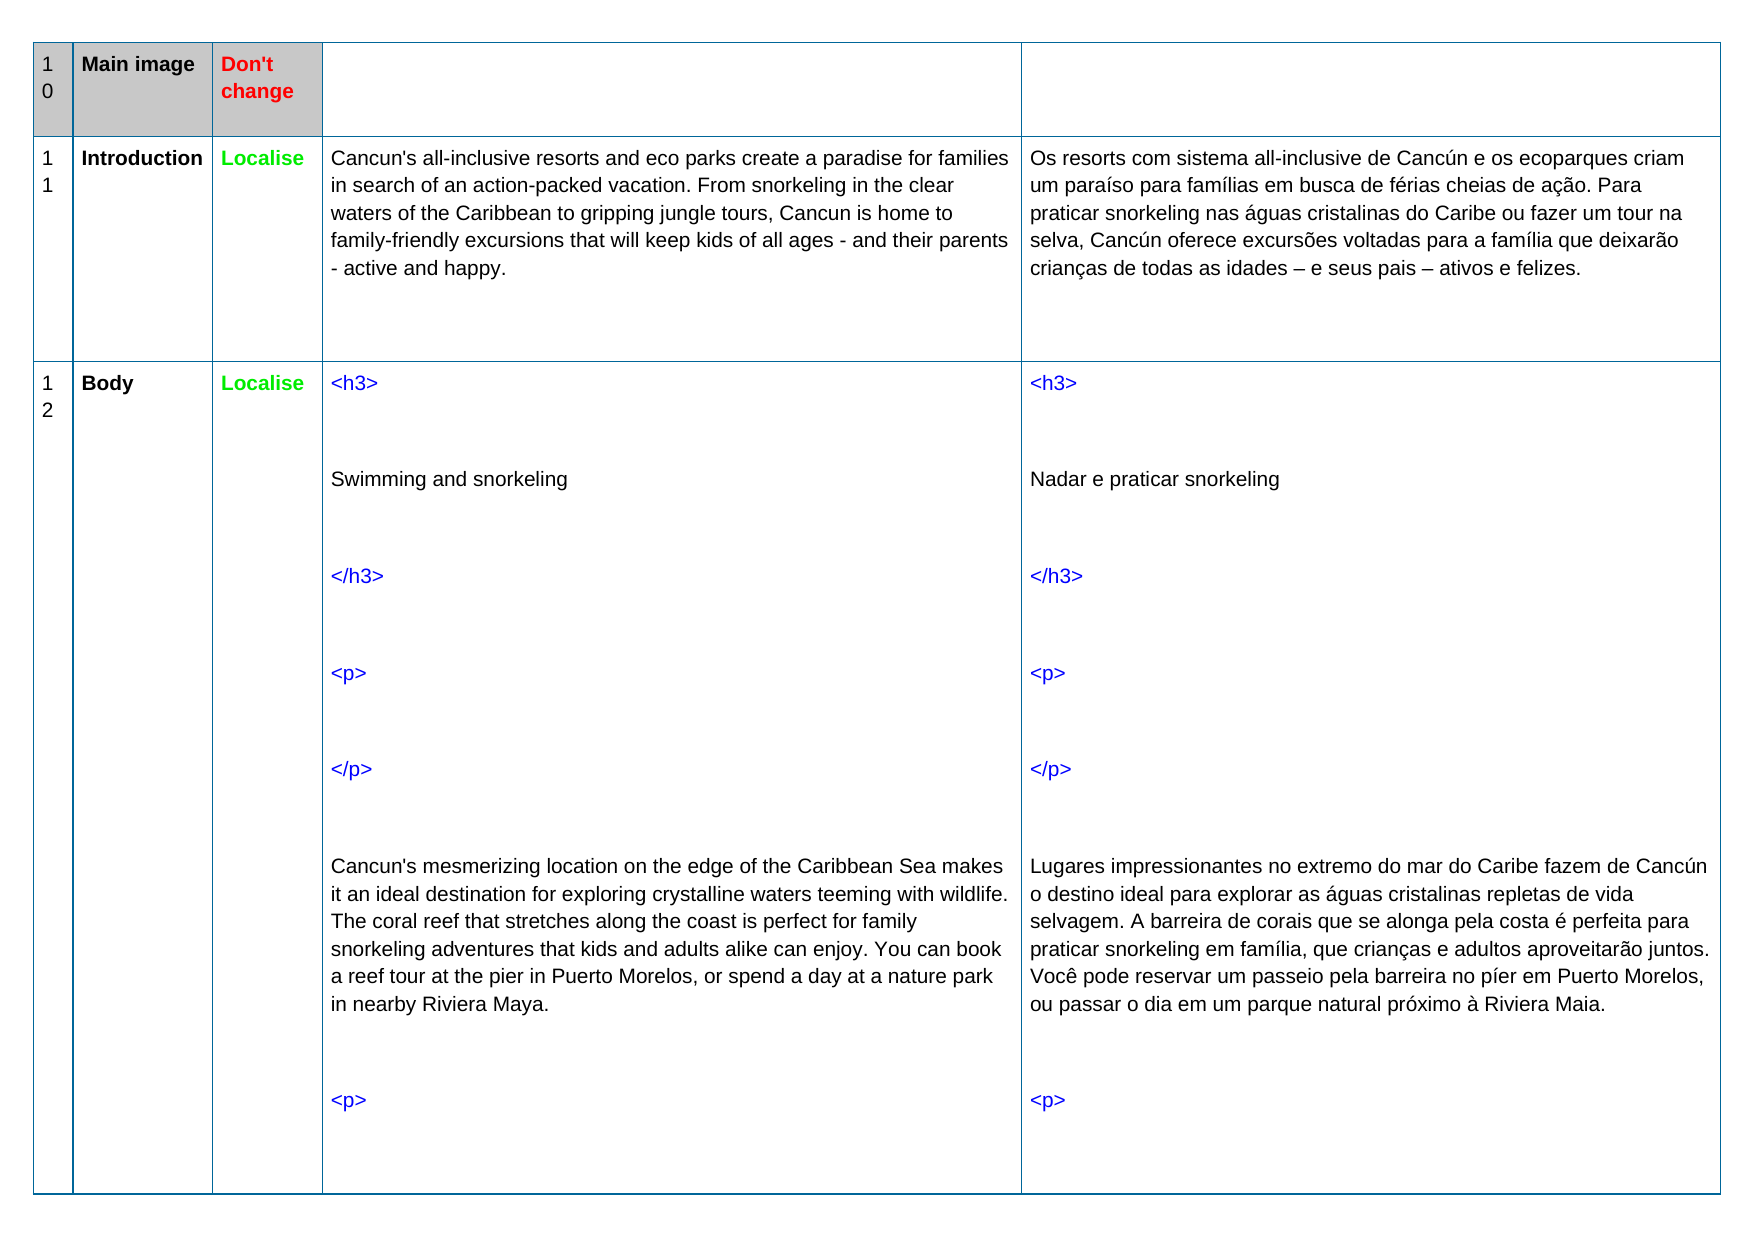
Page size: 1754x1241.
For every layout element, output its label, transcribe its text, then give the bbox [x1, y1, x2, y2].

table_cell [323, 43, 1021, 136]
table_cell Localise [213, 137, 322, 361]
table_cell Don't change [213, 43, 322, 136]
table_cell 12 [34, 362, 72, 1193]
table_cell 11 [34, 137, 72, 361]
table_cell Os resorts com sistema all-inclusive de Cancún e os ecoparques criam um paraíso para famílias em busca de férias cheias de ação. Para praticar snorkeling nas águas cristalinas do Caribe ou fazer um tour na selva, Cancún oferece excursões voltadas para a família que deixarão crianças de todas as idades – e seus pais – ativos e felizes. [1022, 137, 1720, 361]
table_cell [1022, 362, 1720, 1193]
table_cell Introduction [74, 137, 212, 361]
table_cell Main image [74, 43, 212, 136]
table_cell Localise [213, 362, 322, 1193]
table_cell 10 [34, 43, 72, 136]
table_cell [1022, 43, 1720, 136]
table_cell Body [74, 362, 212, 1193]
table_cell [323, 362, 1021, 1193]
table_cell Cancun's all-inclusive resorts and eco parks create a paradise for families in search of an action-packed vacation. From snorkeling in the clear waters of the Caribbean to gripping jungle tours, Cancun is home to family-friendly excursions that will keep kids of all ages - and their parents - active and happy. [323, 137, 1021, 361]
